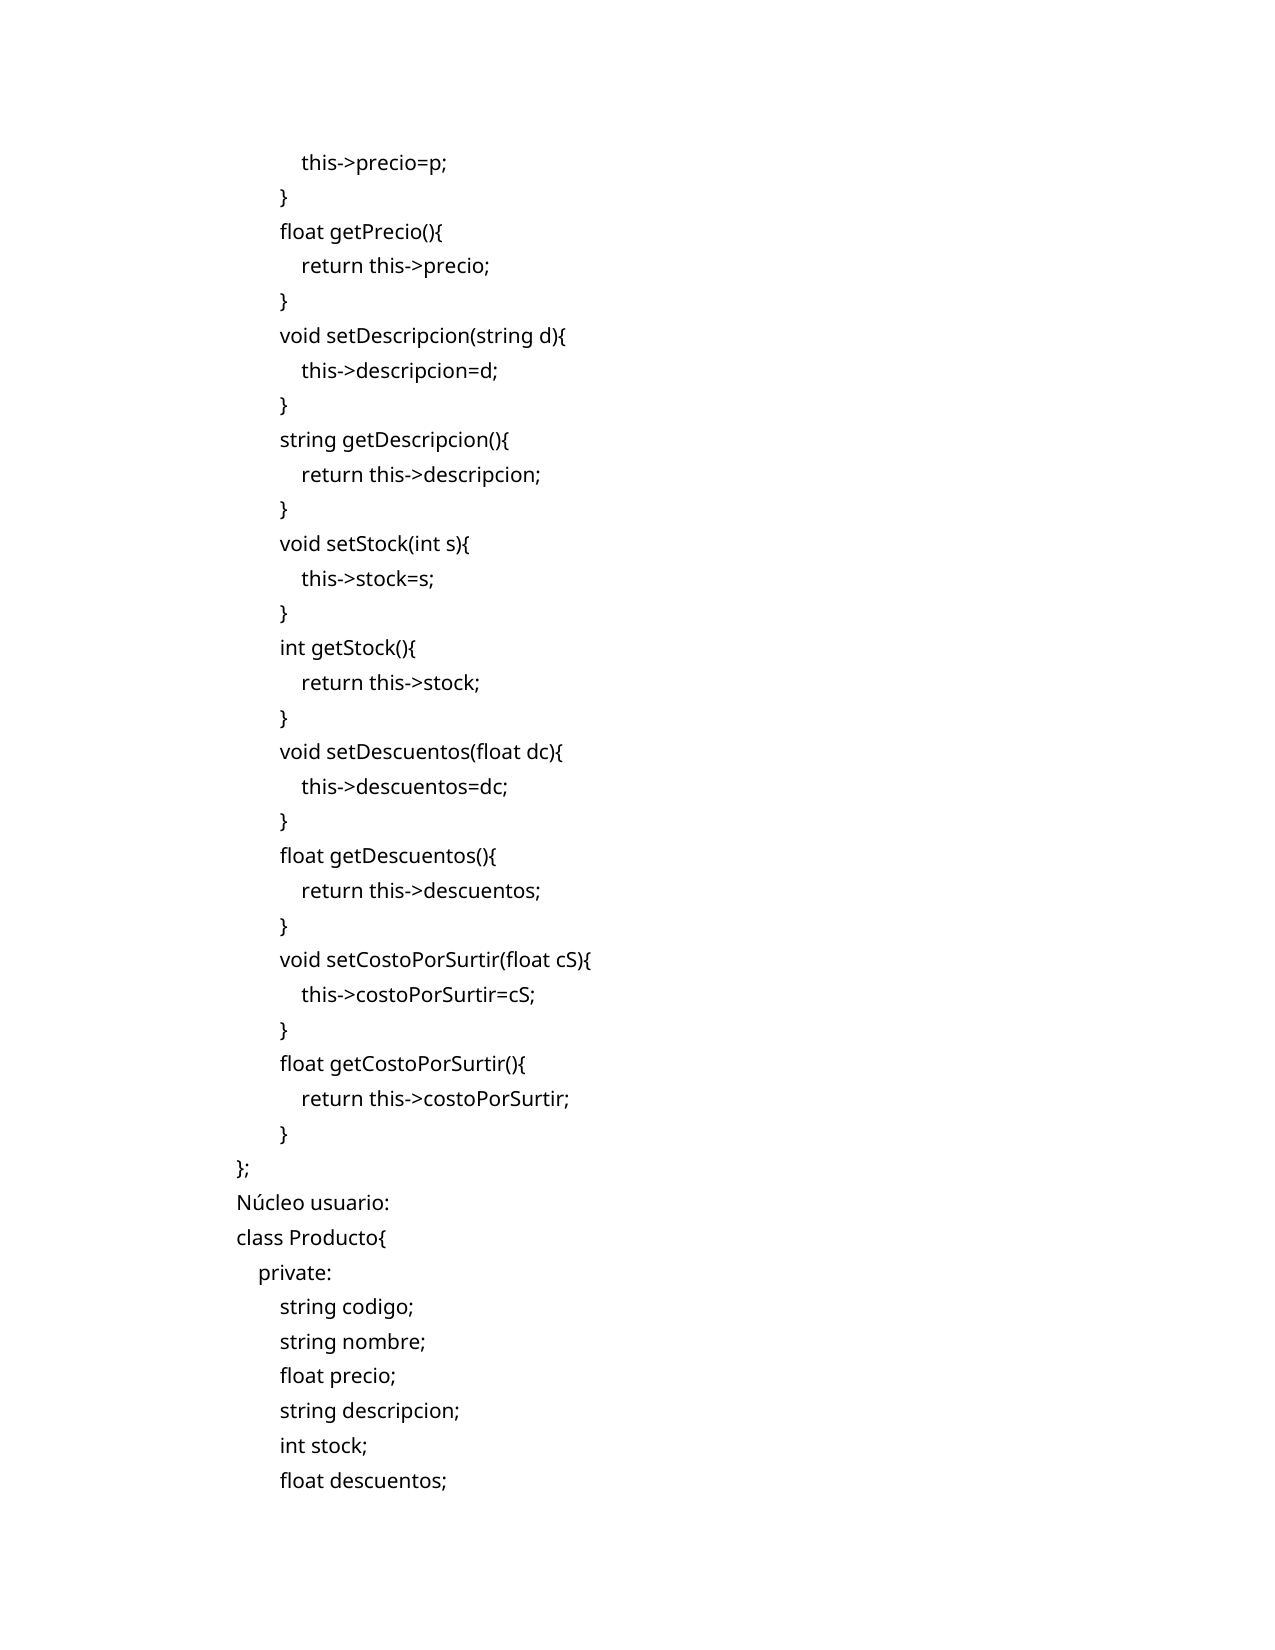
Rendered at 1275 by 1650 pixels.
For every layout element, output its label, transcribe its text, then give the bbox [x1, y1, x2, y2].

text string codigo; [236, 1292, 1098, 1321]
text } [236, 286, 1098, 315]
text float descuentos; [236, 1466, 1098, 1494]
text class Producto{ [236, 1223, 1098, 1251]
text float getPrecio(){ [236, 217, 1098, 245]
text string getDescripcion(){ [236, 425, 1098, 453]
text int stock; [236, 1431, 1098, 1459]
text void setDescripcion(string d){ [236, 321, 1098, 349]
text return this->stock; [236, 668, 1098, 696]
text return this->descuentos; [236, 876, 1098, 904]
text float precio; [236, 1362, 1098, 1390]
text this->descuentos=dc; [236, 772, 1098, 800]
text void setCostoPorSurtir(float cS){ [236, 945, 1098, 974]
text this->stock=s; [236, 564, 1098, 592]
text float getDescuentos(){ [236, 841, 1098, 870]
text } [236, 390, 1098, 419]
text Núcleo usuario: [236, 1188, 1098, 1217]
text private: [236, 1258, 1098, 1286]
text }; [236, 1153, 1098, 1182]
text } [236, 182, 1098, 211]
text void setDescuentos(float dc){ [236, 737, 1098, 766]
text this->precio=p; [236, 148, 1098, 176]
text return this->costoPorSurtir; [236, 1084, 1098, 1113]
text } [236, 1119, 1098, 1147]
text string nombre; [236, 1327, 1098, 1355]
text } [236, 1015, 1098, 1043]
text int getStock(){ [236, 633, 1098, 662]
text } [236, 911, 1098, 939]
text void setStock(int s){ [236, 529, 1098, 558]
text return this->descripcion; [236, 460, 1098, 488]
text } [236, 494, 1098, 523]
text } [236, 807, 1098, 835]
text } [236, 598, 1098, 627]
text } [236, 703, 1098, 731]
text float getCostoPorSurtir(){ [236, 1049, 1098, 1078]
text this->descripcion=d; [236, 356, 1098, 384]
text return this->precio; [236, 252, 1098, 280]
text string descripcion; [236, 1396, 1098, 1425]
text this->costoPorSurtir=cS; [236, 980, 1098, 1008]
